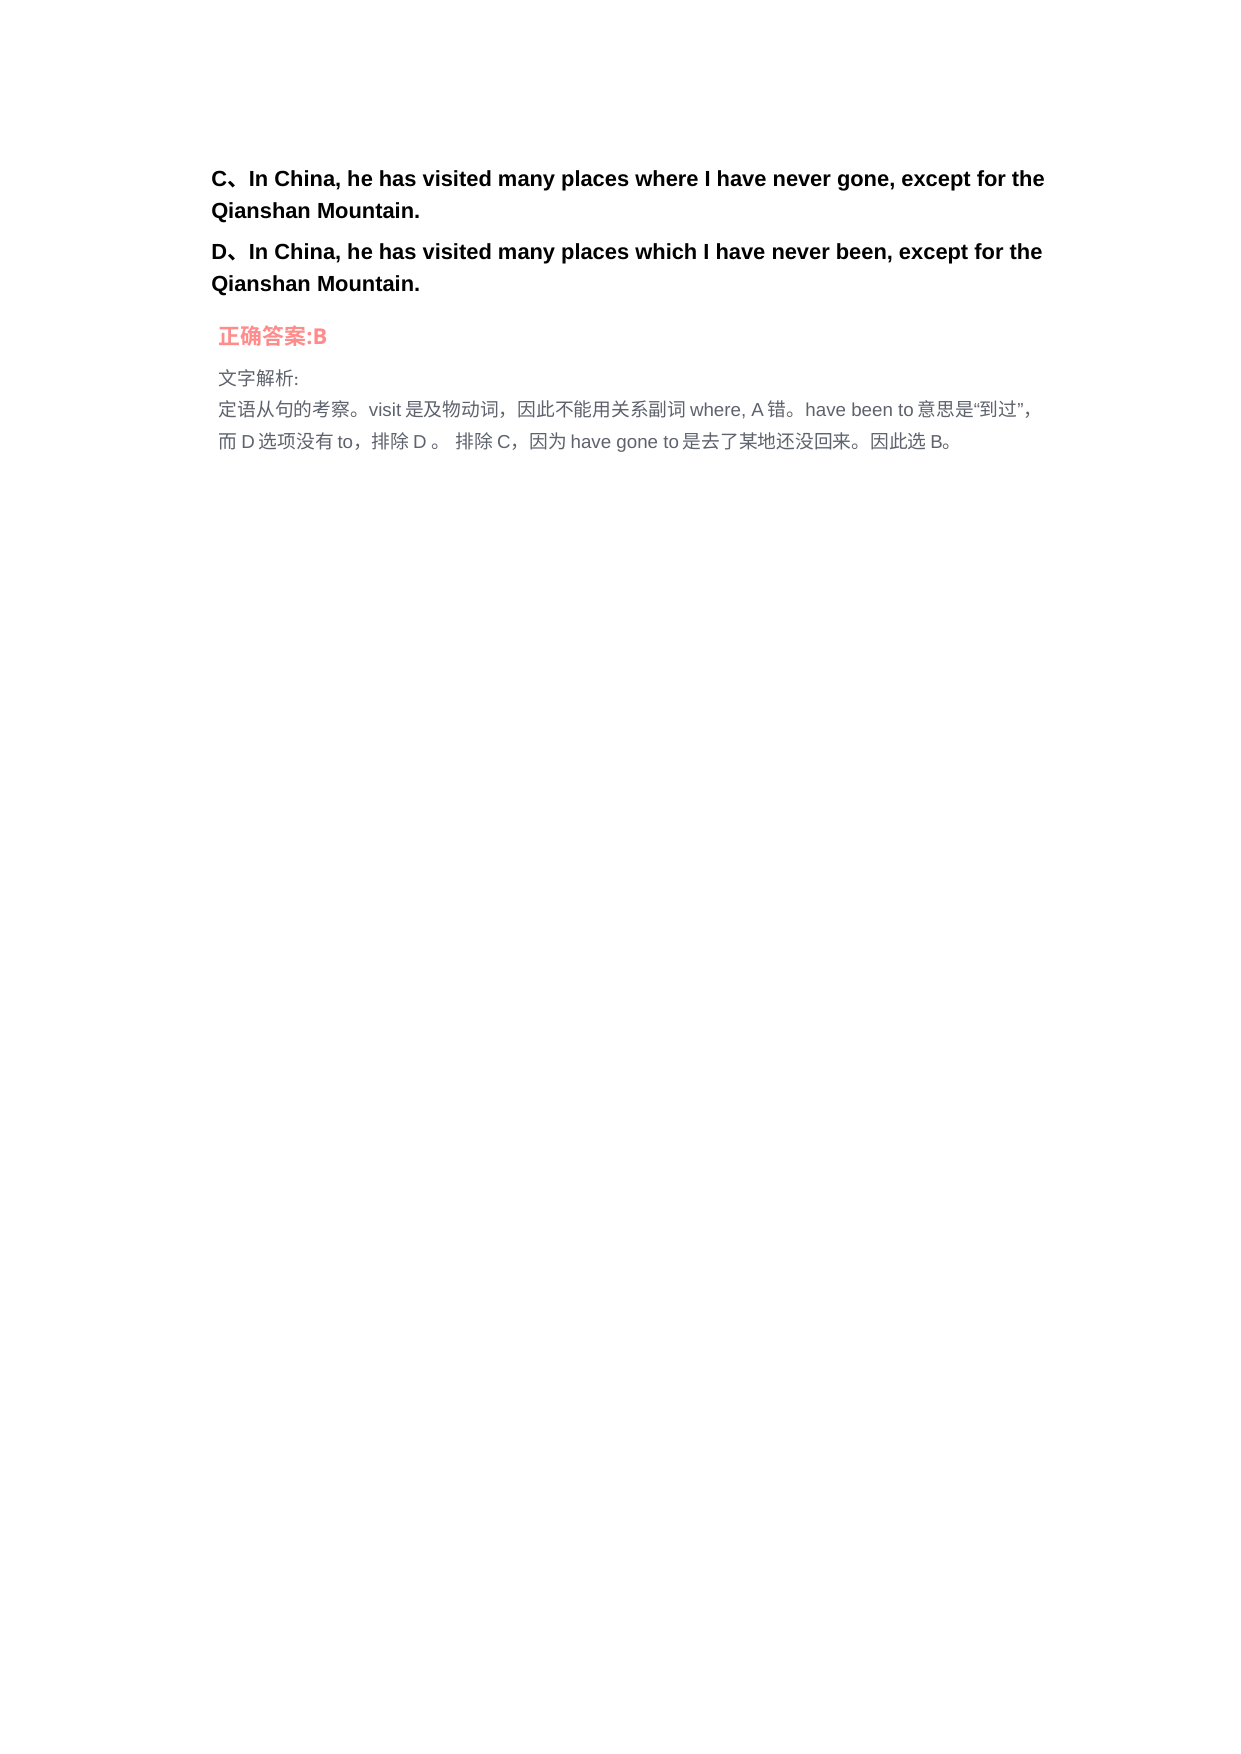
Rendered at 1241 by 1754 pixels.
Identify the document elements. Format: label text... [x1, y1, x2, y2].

text 定语从句的考察。visit是及物动词，因此不能用关系副词where, A错。have been to意思是“到过”，而D选项没有to，排除D 。 排除C，因为have gone to是去了某地还没回来。因此选B。 [219, 393, 1053, 458]
subtitle 正确答案:B [219, 319, 1053, 351]
text D、In China, he has visited many places which I have never been, except for the Qianshan Mountain. [211, 235, 1053, 300]
text 文字解析: [219, 361, 1053, 393]
text C、In China, he has visited many places where I have never gone, except for the Qianshan Mountain. [211, 162, 1053, 227]
